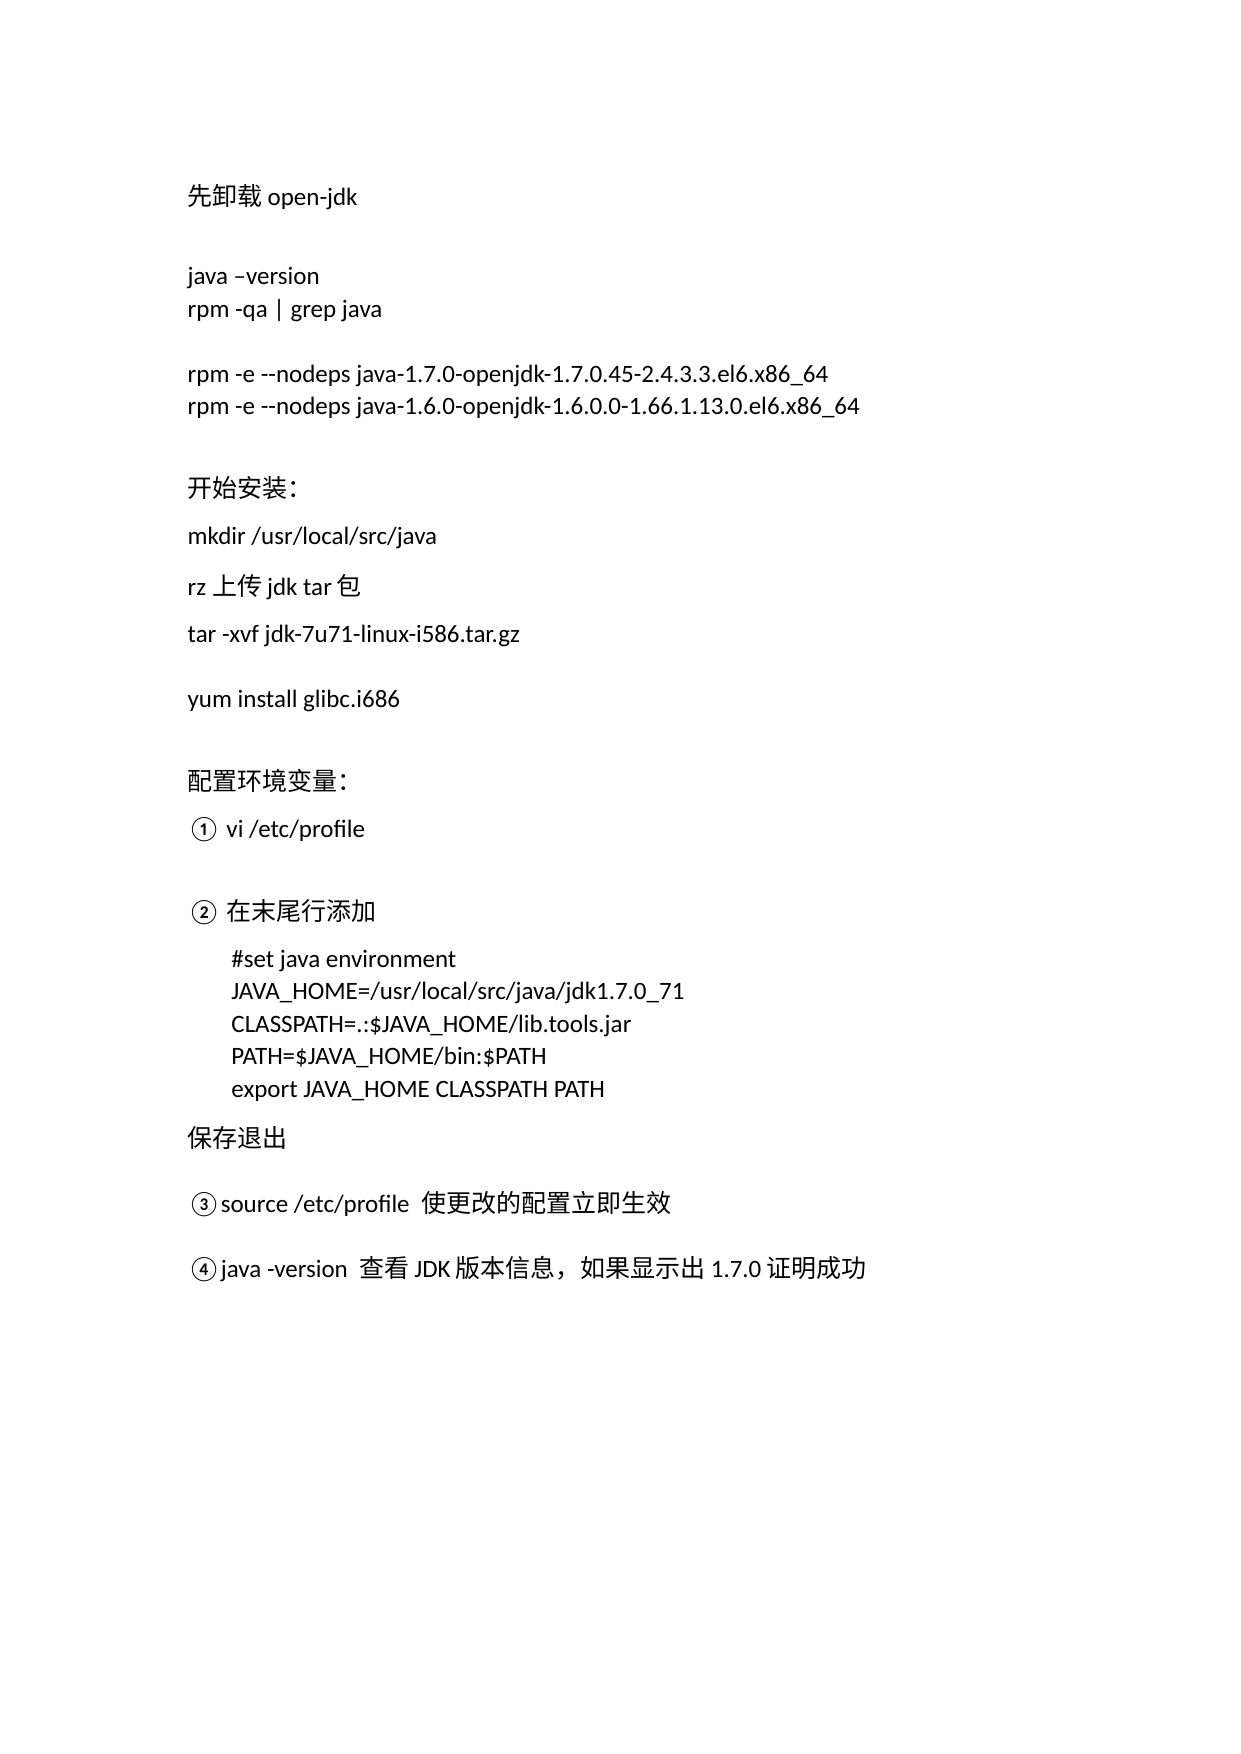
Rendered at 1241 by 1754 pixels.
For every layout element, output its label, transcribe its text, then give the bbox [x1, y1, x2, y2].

text mkdir /usr/local/src/java [187, 519, 1053, 552]
text ① vi /etc/profile [187, 812, 1053, 844]
text rpm -e --nodeps java-1.6.0-openjdk-1.6.0.0-1.66.1.13.0.el6.x86_64 [187, 389, 1053, 422]
text 配置环境变量： [187, 747, 1053, 812]
text 先卸载open-jdk [187, 162, 1053, 227]
text 开始安装： [187, 454, 1053, 519]
text JAVA_HOME=/usr/local/src/java/jdk1.7.0_71 [187, 974, 1053, 1007]
text #set java environment [187, 942, 1053, 974]
text export JAVA_HOME CLASSPATH PATH [187, 1072, 1053, 1104]
text rpm -e --nodeps java-1.7.0-openjdk-1.7.0.45-2.4.3.3.el6.x86_64 [187, 357, 1053, 389]
text PATH=$JAVA_HOME/bin:$PATH [187, 1039, 1053, 1072]
text yum install glibc.i686 [187, 682, 1053, 714]
text ④java -version 查看JDK版本信息，如果显示出1.7.0证明成功 [187, 1234, 1053, 1299]
text ③source /etc/profile 使更改的配置立即生效 [187, 1169, 1053, 1234]
text rz 上传jdk tar包 [187, 552, 1053, 617]
text ② 在末尾行添加 [187, 877, 1053, 942]
text rpm -qa | grep java [187, 292, 1053, 324]
text java –version [187, 259, 1053, 292]
text tar -xvf jdk-7u71-linux-i586.tar.gz [187, 617, 1053, 649]
text CLASSPATH=.:$JAVA_HOME/lib.tools.jar [187, 1007, 1053, 1039]
text 保存退出 [187, 1104, 1053, 1169]
